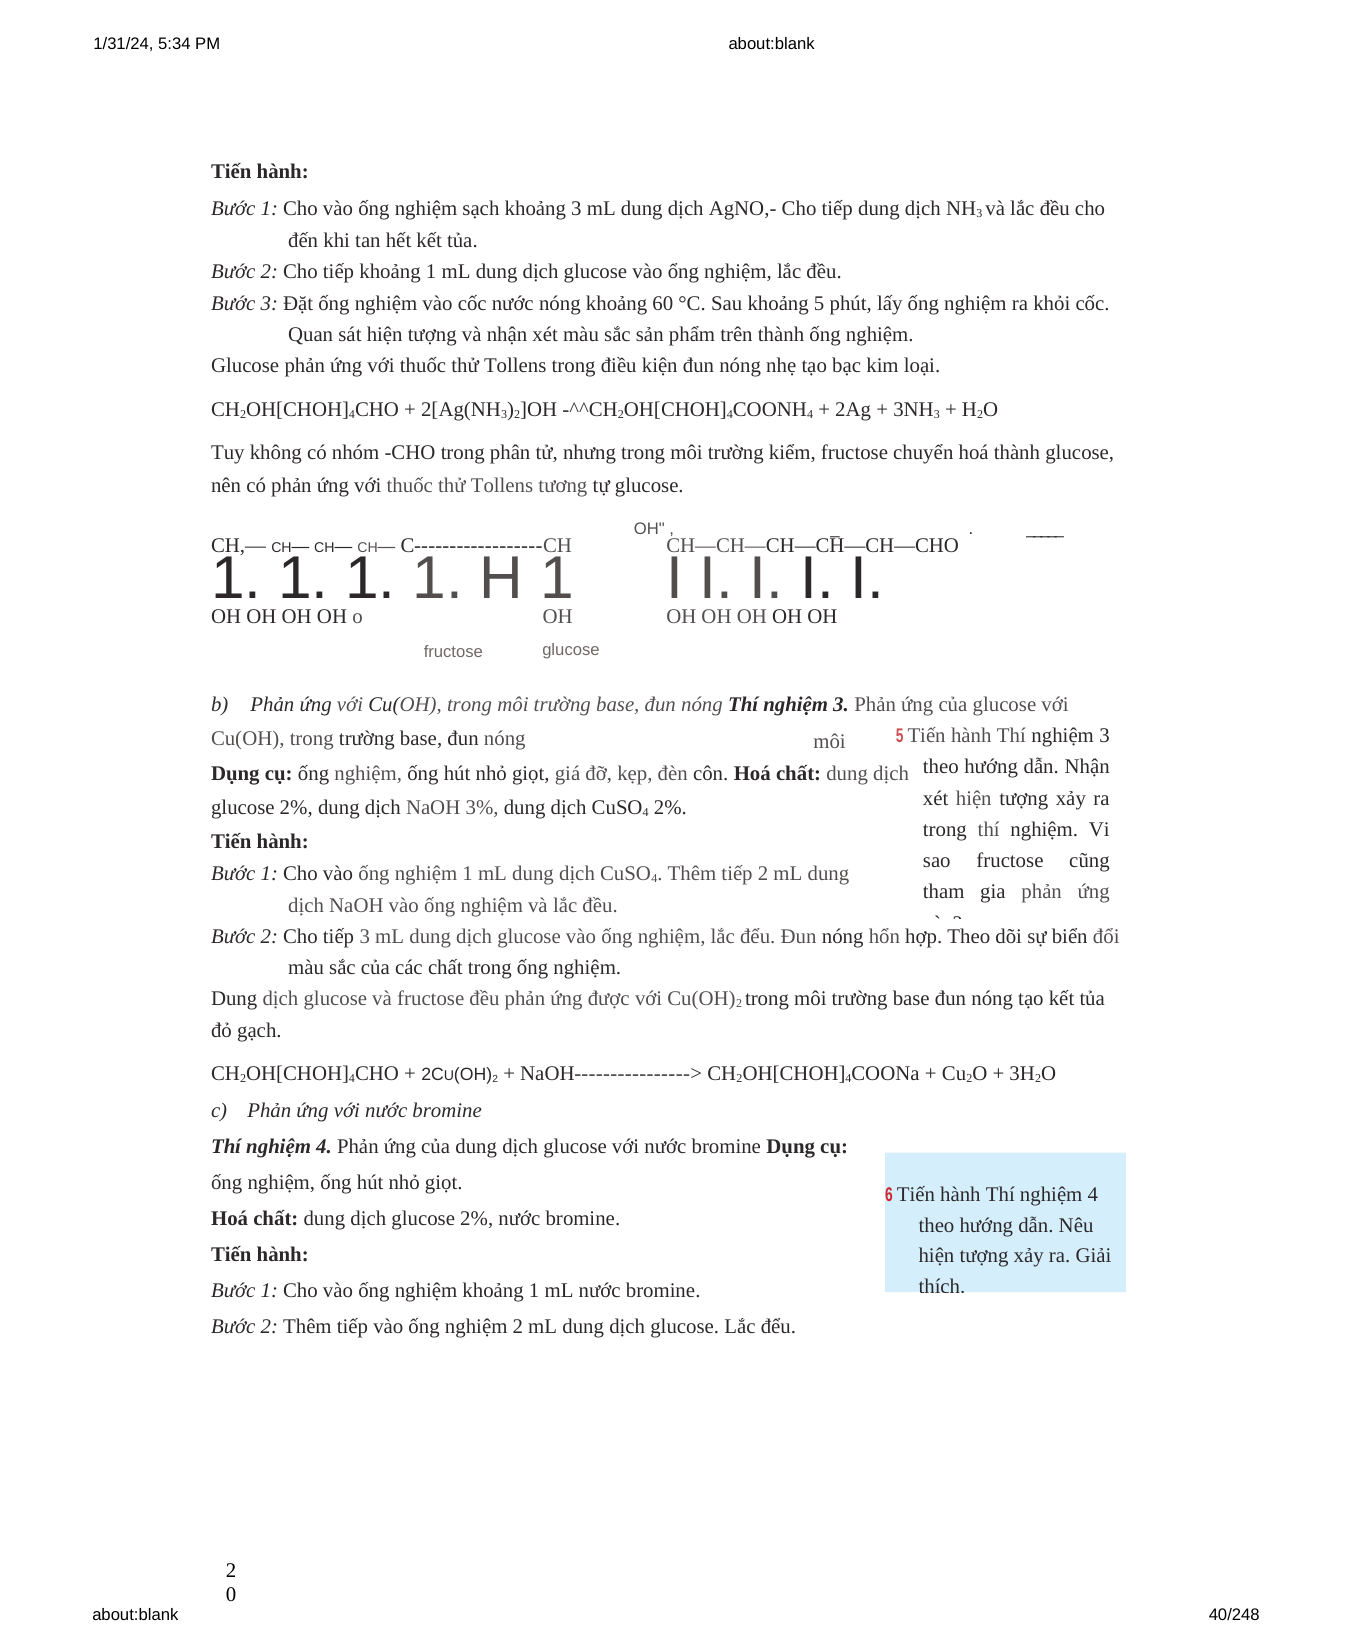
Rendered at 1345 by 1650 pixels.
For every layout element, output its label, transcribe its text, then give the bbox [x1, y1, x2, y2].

text Bước 2: Cho tiếp 3 mL dung dịch glucose vào ống nghiệm, lắc đểu. Đun nóng hổn hợp. Theo dõi sự biển đổi màu sắc của các chất trong ống nghiệm. [211, 924, 1128, 979]
text 1. 1. 1. 1. H 1 I I. I. I. I. [211, 557, 1128, 609]
text Tiến hành: [211, 829, 1128, 853]
text Thí nghiệm 4. Phản ứng của dung dịch glucose với nước bromine Dụng cụ: ống nghiệm, ống hút nhỏ giọt. [211, 1134, 1128, 1194]
text Bước 2: Thêm tiếp vào ống nghiệm 2 mL dung dịch glucose. Lắc đểu. [211, 1314, 1128, 1338]
text OH" , _ . [211, 518, 1064, 538]
text glucose [542, 639, 1128, 658]
text Tuy không có nhóm -CHO trong phân tử, nhưng trong môi trường kiểm, fructose chuyển hoá thành glucose, nên có phản ứng với thuốc thử Tollens tương tự glucose. [211, 440, 1128, 497]
text OH OH OH OH o OH OH OH OH OH OH [211, 609, 1128, 627]
text Glucose phản ứng với thuốc thử Tollens trong điều kiện đun nóng nhẹ tạo bạc kim loại. [211, 353, 1128, 377]
text CH2OH[CHOH]4CHO + 2[Ag(NH3)2]OH -^^CH2OH[CHOH]4COONH4 + 2Ag + 3NH3 + H2O [211, 397, 1128, 421]
text Bước 1: Cho vào ống nghiệm khoảng 1 mL nước bromine. [211, 1278, 1128, 1302]
text Bước 2: Cho tiếp khoảng 1 mL dung dịch glucose vào ổng nghiệm, lắc đều. [211, 259, 1128, 283]
text Bước 3: Đặt ống nghiệm vào cốc nước nóng khoảng 60 °C. Sau khoảng 5 phút, lấy ống nghiệm ra khỏi cốc. Quan sát hiện tượng và nhận xét màu sắc sản phẩm trên thành ống nghiệm. [211, 291, 1128, 346]
text Hoá chất: dung dịch glucose 2%, nước bromine. [211, 1206, 885, 1230]
text Tiến hành: [211, 1242, 885, 1266]
text CH2OH[CHOH]4CHO + 2Cu(OH)2 + NaOH > CH2OH[CHOH]4COONa + Cu2O + 3H2O [211, 1061, 1128, 1085]
text Bước 1: Cho vào ống nghiệm 1 mL dung dịch CuSO4. Thêm tiếp 2 mL dung dịch NaOH vào ống nghiệm và lắc đều. [211, 861, 1128, 917]
list Phản ứng với Cu(OH), trong môi trường base, đun nóng Thí nghiệm 3. Phản ứng của glucose với Cu(OH), trong trường base, đun nóng [211, 692, 1128, 750]
text Tiến hành: [211, 159, 1128, 183]
text CH,— ch— ch— ch— C CH CH—CH—CH—CH—CH—CHO [211, 538, 1128, 557]
text Dung dịch glucose và fructose đều phản ứng được với Cu(OH)2 trong môi trường base đun nóng tạo kết tủa đỏ gạch. [211, 986, 1128, 1042]
text Bước 1: Cho vào ống nghiệm sạch khoảng 3 mL dung dịch AgNO,- Cho tiếp dung dịch NH3 và lắc đều cho đến khi tan hết kết tủa. [211, 196, 1128, 252]
text Dụng cụ: ống nghiệm, ống hút nhỏ giọt, giá đỡ, kẹp, đèn côn. Hoá chất: dung dịch glucose 2%, dung dịch NaOH 3%, dung dịch CuSO4 2%. [211, 761, 1128, 819]
list Phản ứng với nước bromine [247, 1098, 1128, 1122]
